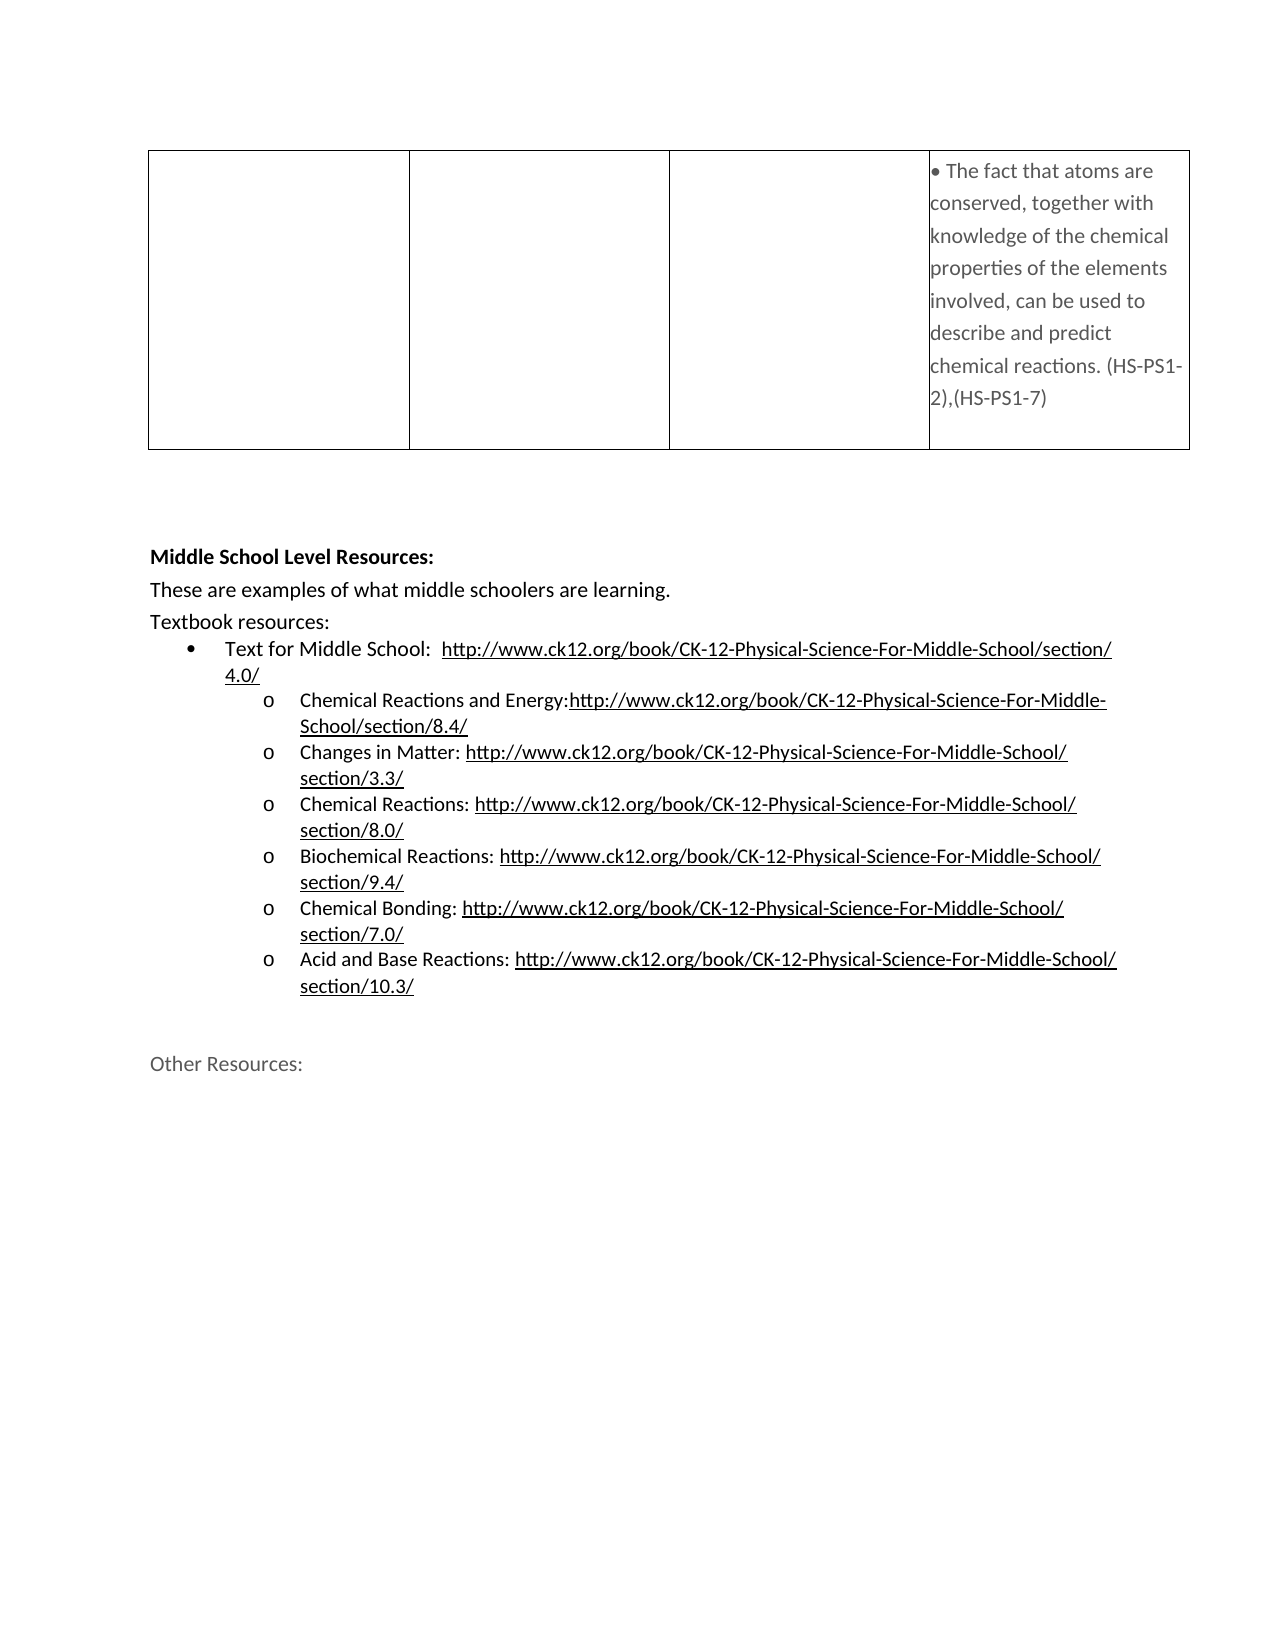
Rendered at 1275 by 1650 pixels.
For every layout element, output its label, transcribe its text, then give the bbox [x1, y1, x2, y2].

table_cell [670, 151, 929, 448]
text These are examples of what middle schoolers are learning. [150, 570, 1125, 603]
list Chemical Reactions and Energy:http://www.ck12.org/book/CK-12-Physical-Science-For-Middle-School/section/8.4/ [262, 687, 1125, 739]
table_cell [930, 151, 1189, 448]
list Chemical Reactions: http://www.ck12.org/book/CK-12-Physical-Science-For-Middle-School/section/8.0/ [262, 791, 1125, 843]
list Text for Middle School: http://www.ck12.org/book/CK-12-Physical-Science-For-Middle-School/section/4.0/ [187, 635, 1125, 687]
list Chemical Bonding: http://www.ck12.org/book/CK-12-Physical-Science-For-Middle-School/section/7.0/ [262, 895, 1125, 947]
list Changes in Matter: http://www.ck12.org/book/CK-12-Physical-Science-For-Middle-School/section/3.3/ [262, 739, 1125, 791]
list Biochemical Reactions: http://www.ck12.org/book/CK-12-Physical-Science-For-Middle-School/section/9.4/ [262, 843, 1125, 895]
list Acid and Base Reactions: http://www.ck12.org/book/CK-12-Physical-Science-For-Middle-School/section/10.3/ [262, 947, 1125, 998]
text Other Resources: [150, 1051, 1125, 1077]
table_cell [410, 151, 669, 448]
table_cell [149, 151, 409, 448]
text Middle School Level Resources: [150, 540, 1125, 570]
text Textbook resources: [150, 603, 1125, 635]
